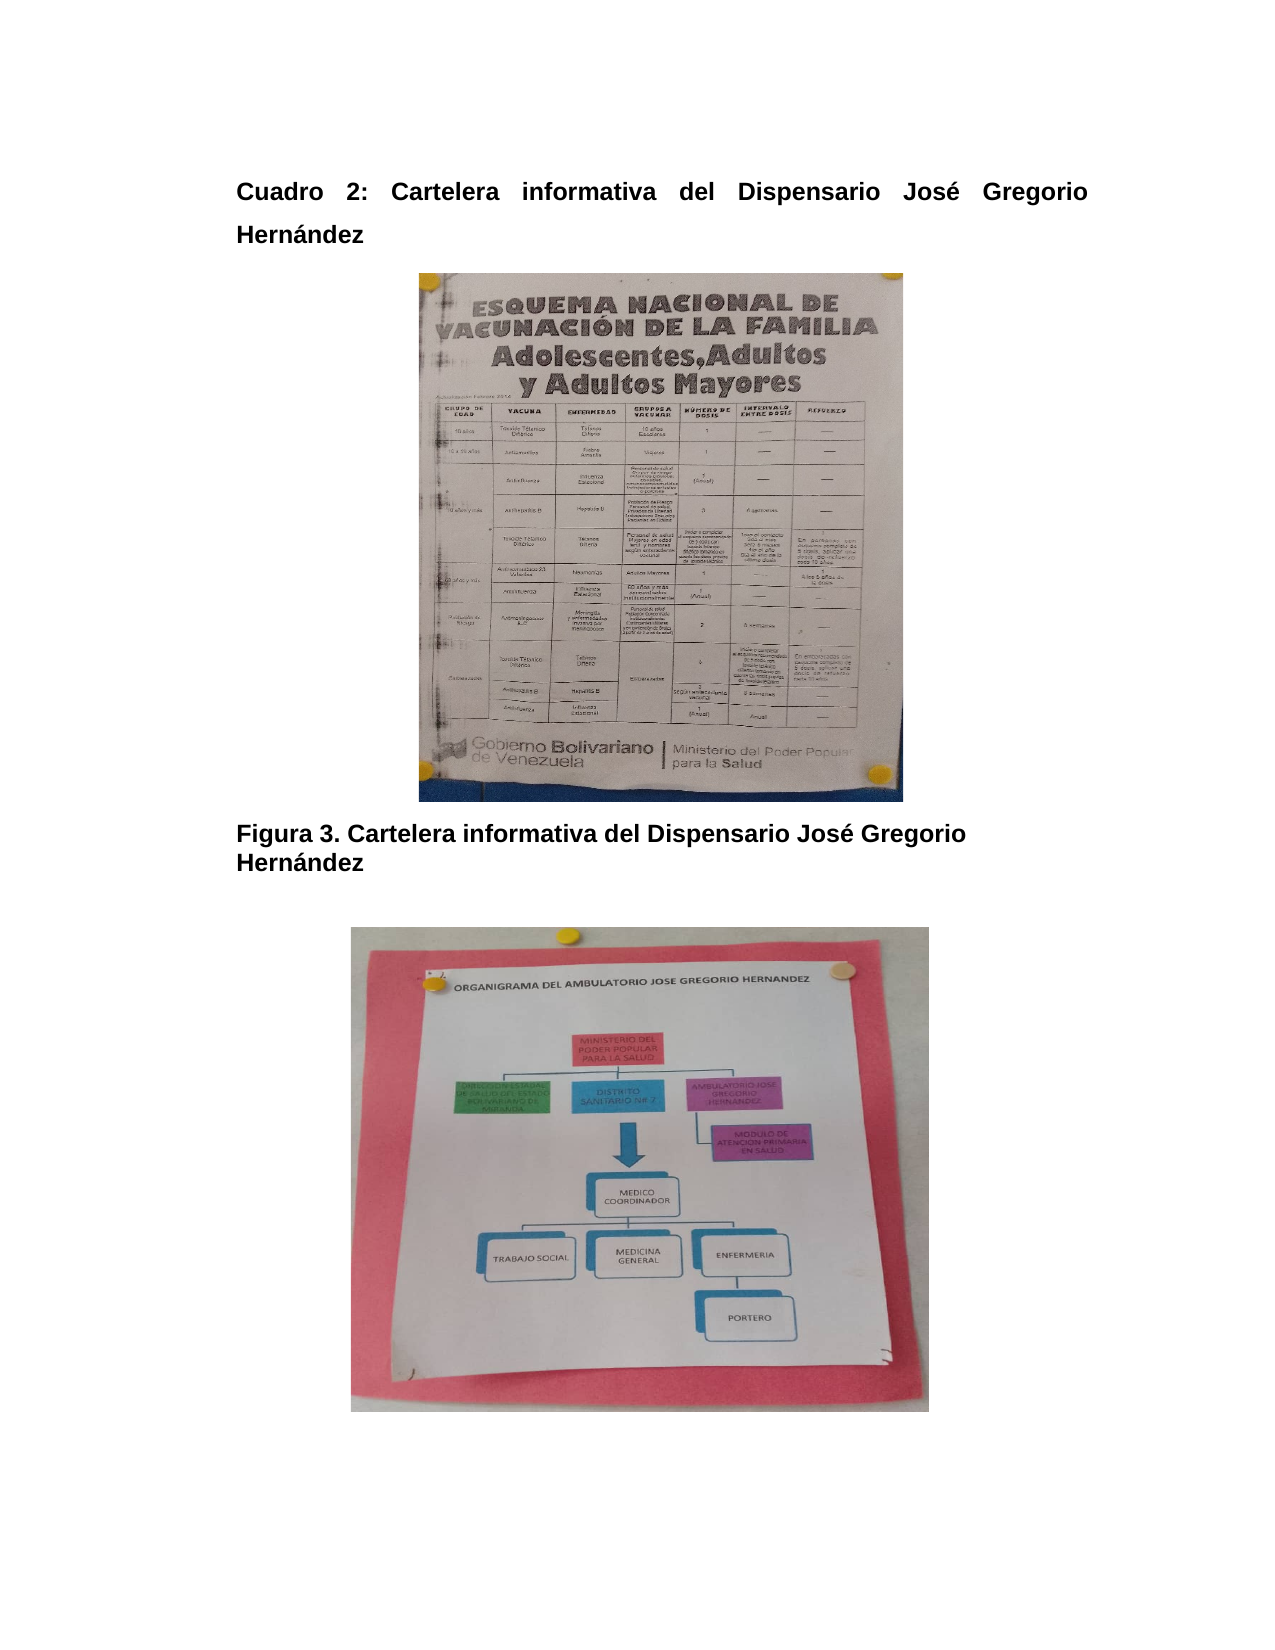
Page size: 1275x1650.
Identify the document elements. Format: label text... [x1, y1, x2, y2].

picture [350, 927, 929, 1412]
picture [418, 273, 904, 802]
text Cuadro 2: Cartelera informativa del Dispensario José Gregorio Hernández [236, 177, 1089, 249]
text Figura 3. Cartelera informativa del Dispensario José Gregorio Hernández [236, 819, 1098, 877]
